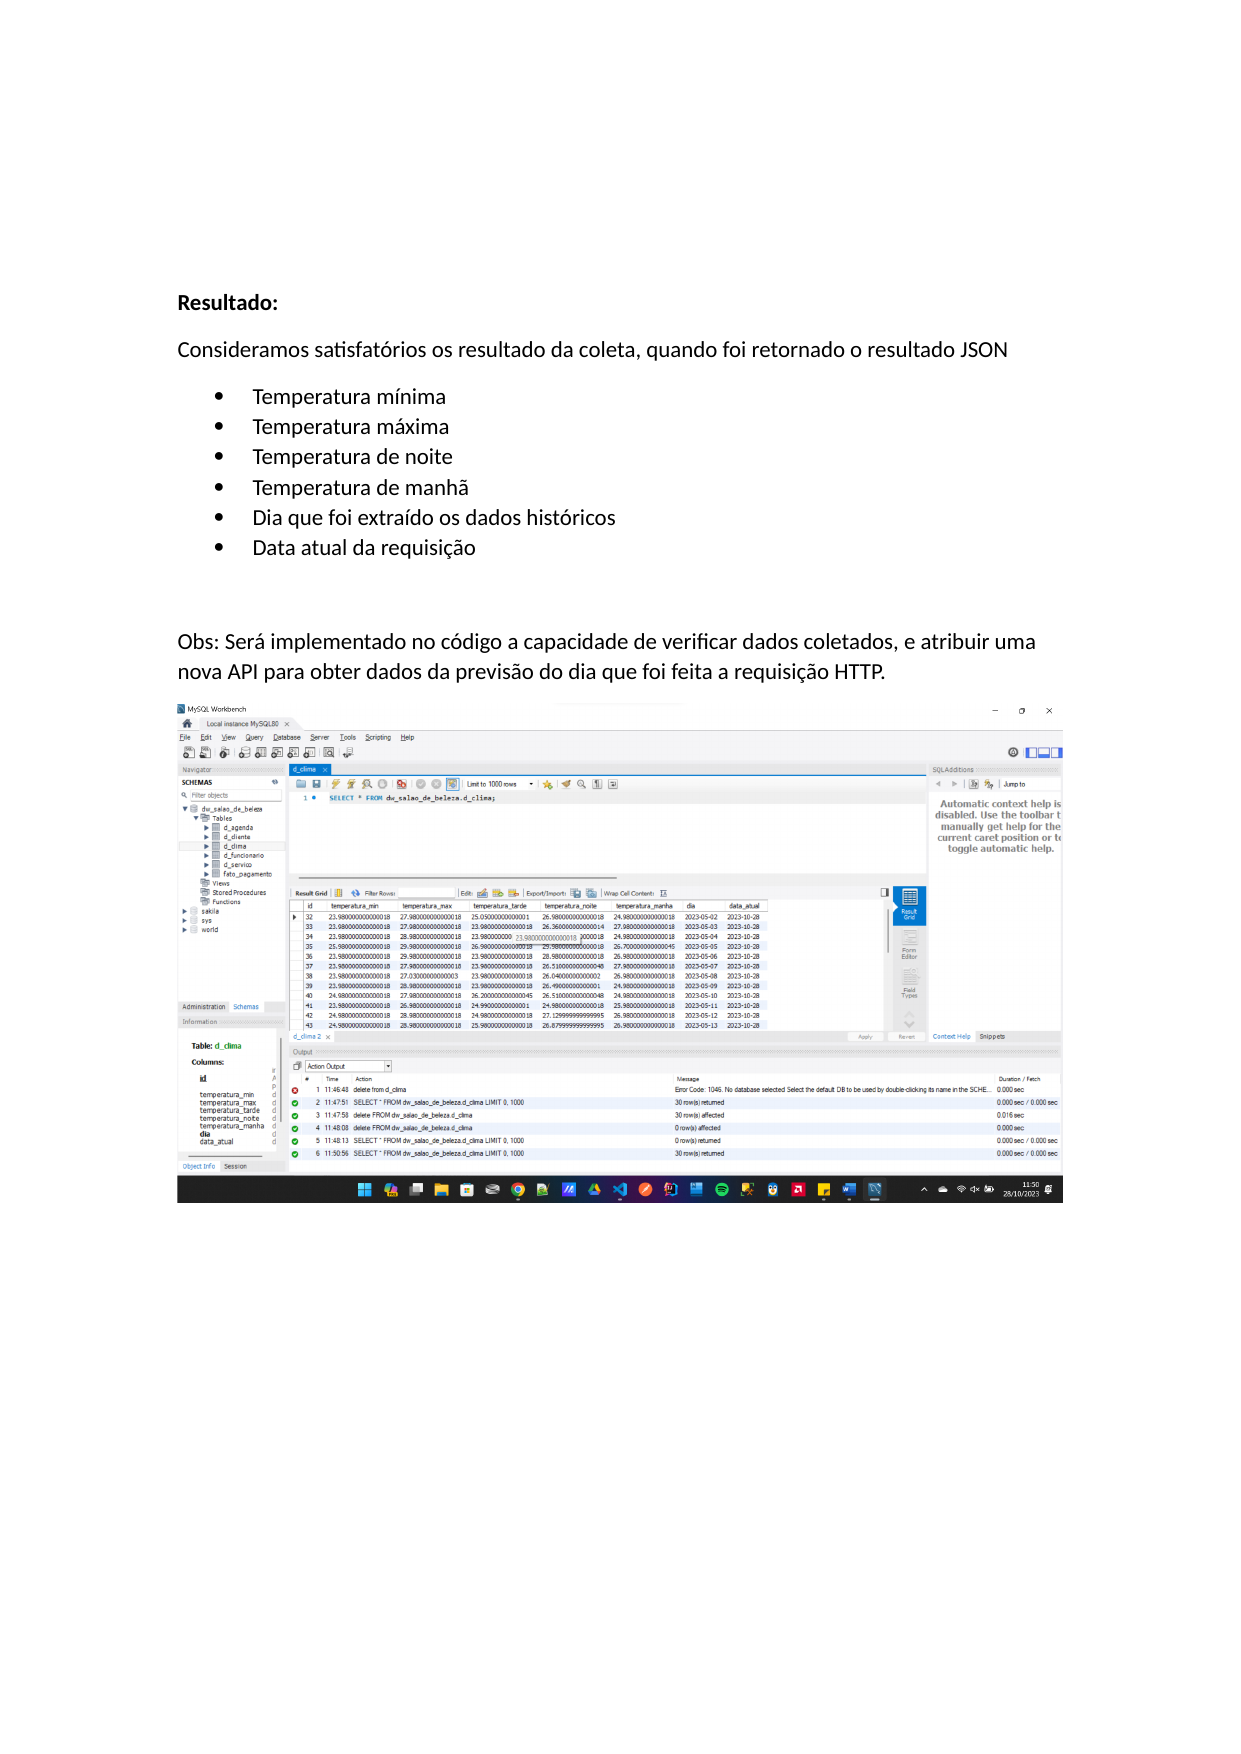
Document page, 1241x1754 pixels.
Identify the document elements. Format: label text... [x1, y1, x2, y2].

list Temperatura de manhã [215, 473, 1063, 501]
text Consideramos satisfatórios os resultado da coleta, quando foi retornado o resultado JSON [177, 335, 1063, 363]
list Data atual da requisição [215, 533, 1063, 561]
list Temperatura mínima [215, 382, 1063, 410]
list Temperatura máxima [215, 412, 1063, 440]
text Resultado: [177, 288, 1063, 316]
picture [177, 703, 1063, 1203]
text Obs: Será implementado no código a capacidade de verificar dados coletados, e atribuir uma nova API para obter dados da previsão do dia que foi feita a requisição HTTP. [177, 627, 1063, 685]
list Temperatura de noite [215, 442, 1063, 470]
list Dia que foi extraído os dados históricos [215, 503, 1063, 531]
